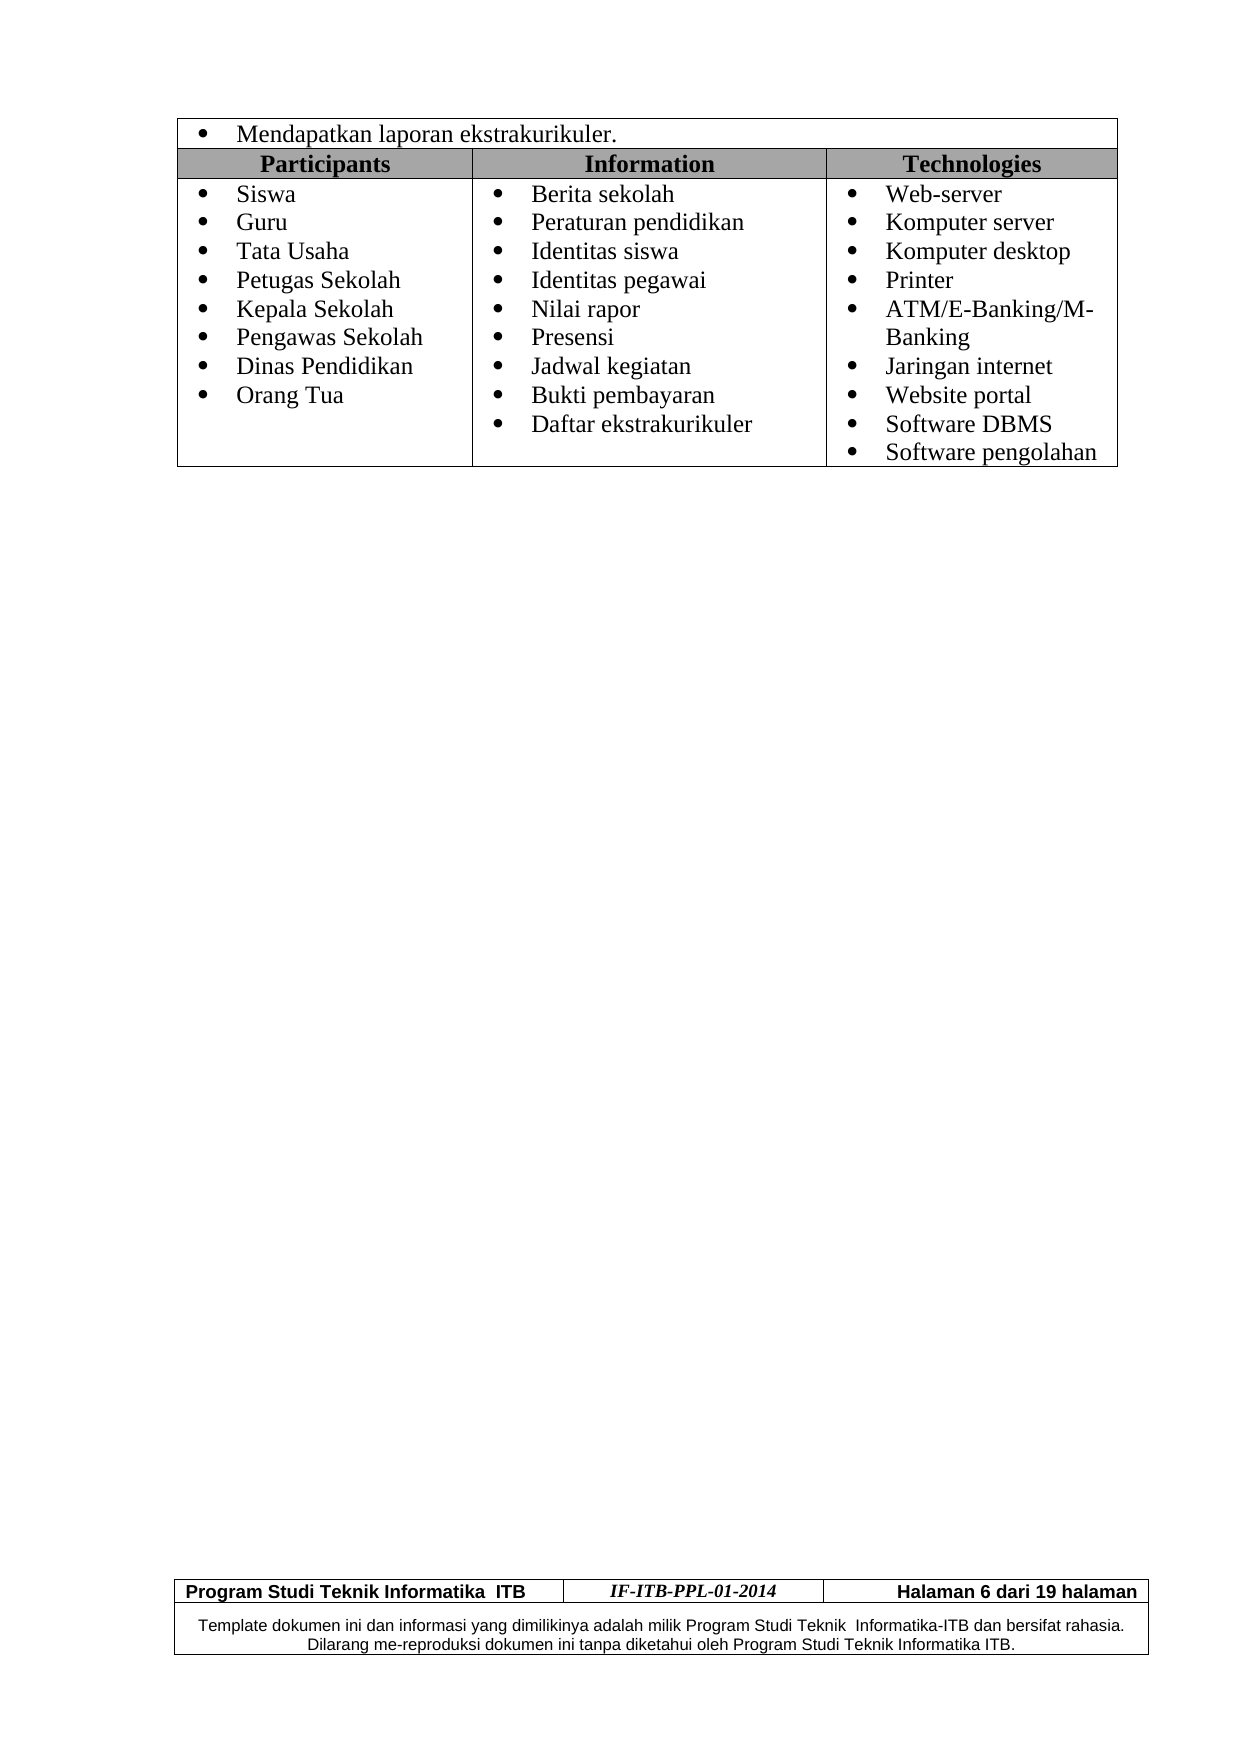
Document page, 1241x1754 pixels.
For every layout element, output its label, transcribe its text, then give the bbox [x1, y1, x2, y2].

table_cell Web-server Komputer server Komputer desktop Printer ATM/E-Banking/M-Banking Jaringan internet Website portal Software DBMS Software pengolahan [827, 179, 1117, 466]
table_cell Siswa Guru Tata Usaha Petugas Sekolah Kepala Sekolah Pengawas Sekolah Dinas Pendidikan Orang Tua [178, 179, 472, 466]
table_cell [178, 119, 1117, 148]
table_cell Participants [178, 149, 472, 178]
table_cell Berita sekolah Peraturan pendidikan Identitas siswa Identitas pegawai Nilai rapor Presensi Jadwal kegiatan Bukti pembayaran Daftar ekstrakurikuler [473, 179, 826, 466]
table_cell Technologies [827, 149, 1117, 178]
table_cell Information [473, 149, 826, 178]
